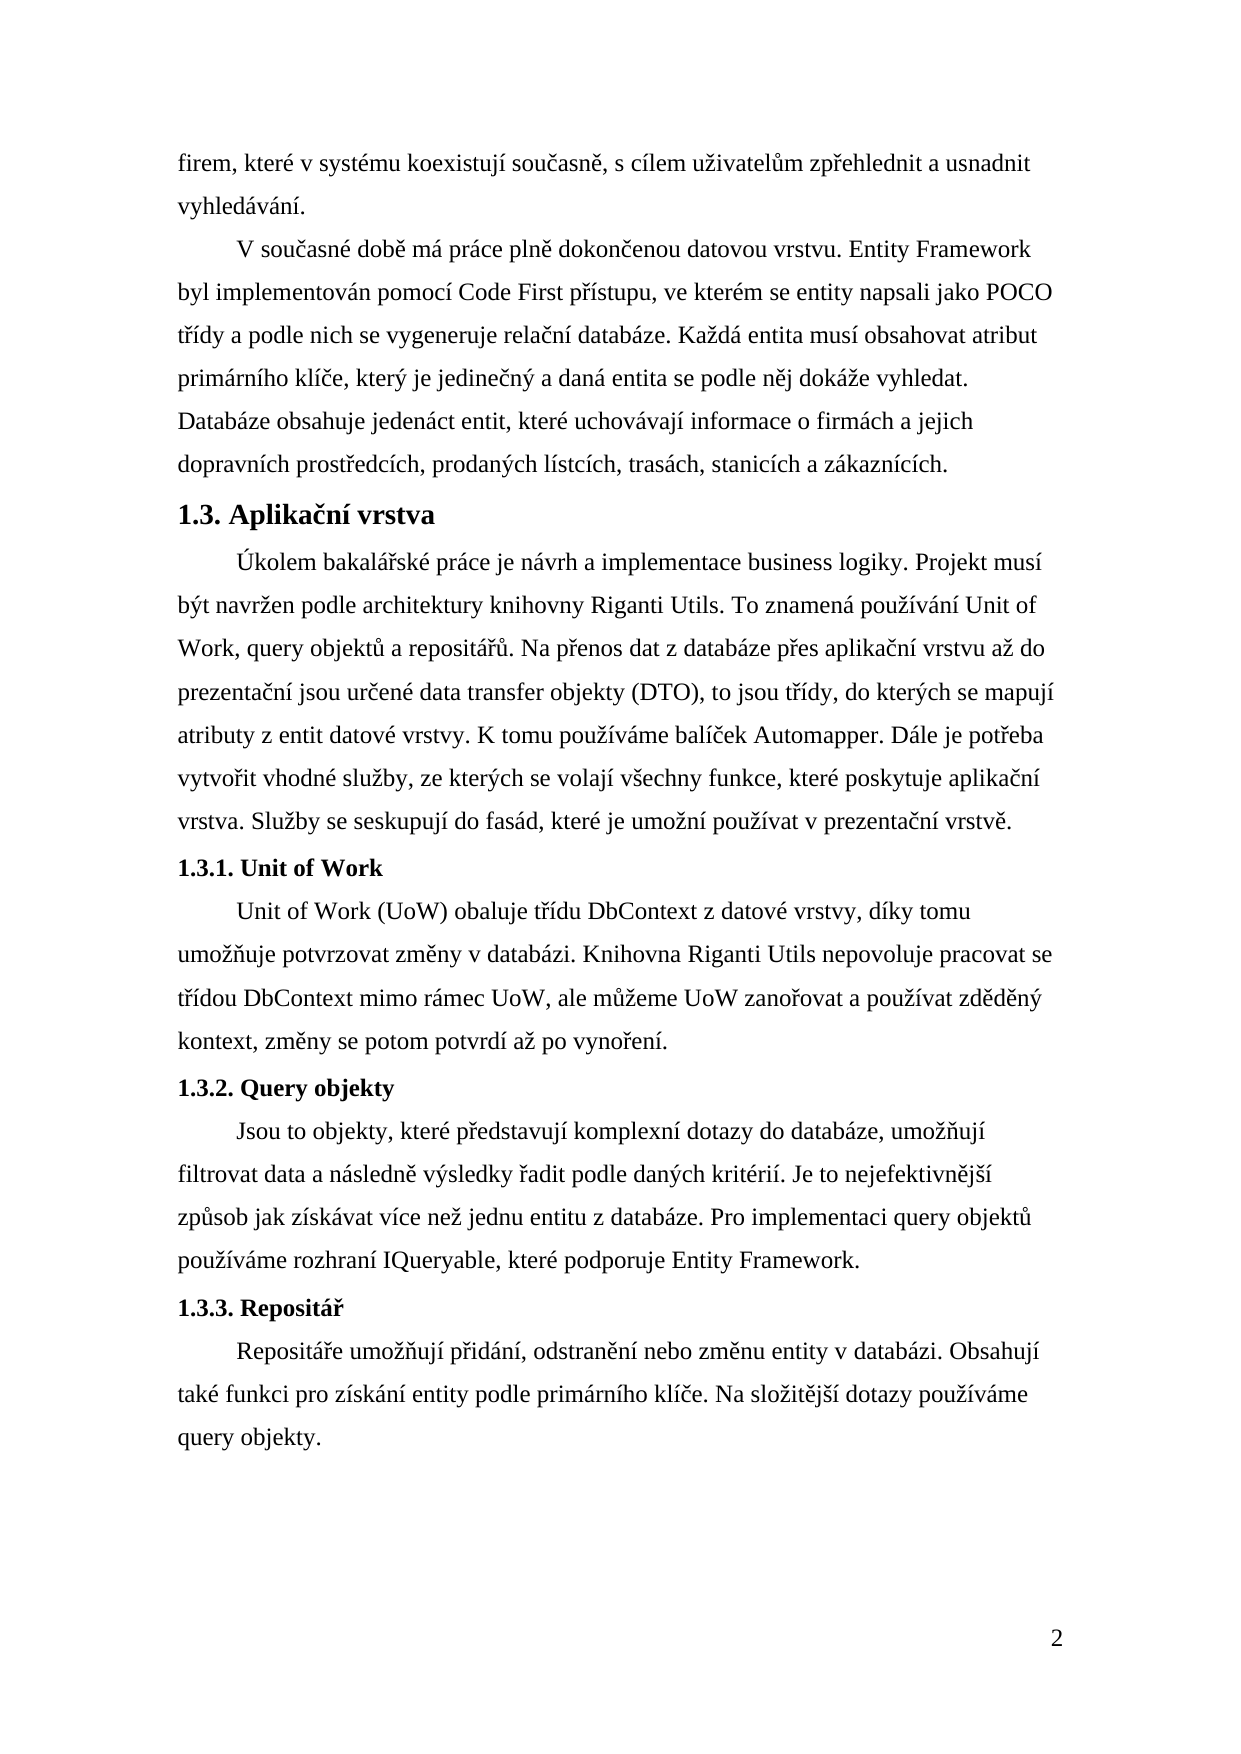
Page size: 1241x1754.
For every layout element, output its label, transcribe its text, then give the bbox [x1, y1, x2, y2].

subtitle Unit of Work [177, 853, 1063, 882]
text Jsou to objekty, které představují komplexní dotazy do databáze, umožňují filtrovat data a následně výsledky řadit podle daných kritérií. Je to nejefektivnější způsob jak získávat více než jednu entitu z databáze. Pro implementaci query objektů používáme rozhraní IQueryable, které podporuje Entity Framework. [177, 1116, 1063, 1274]
text Úkolem bakalářské práce je návrh a implementace business logiky. Projekt musí být navržen podle architektury knihovny Riganti Utils. To znamená používání Unit of Work, query objektů a repositářů. Na přenos dat z databáze přes aplikační vrstvu až do prezentační jsou určené data transfer objekty (DTO), to jsou třídy, do kterých se mapují atributy z entit datové vrstvy. K tomu používáme balíček Automapper. Dále je potřeba vytvořit vhodné služby, ze kterých se volají všechny funkce, které poskytuje aplikační vrstva. Služby se seskupují do fasád, které je umožní používat v prezentační vrstvě. [177, 547, 1063, 835]
subtitle Repositář [177, 1293, 1063, 1322]
subtitle Query objekty [177, 1073, 1063, 1102]
text Unit of Work (UoW) obaluje třídu DbContext z datové vrstvy, díky tomu umožňuje potvrzovat změny v databázi. Knihovna Riganti Utils nepovoluje pracovat se třídou DbContext mimo rámec UoW, ale můžeme UoW zanořovat a používat zděděný kontext, změny se potom potvrdí až po vynoření. [177, 896, 1063, 1054]
text Repositáře umožňují přidání, odstranění nebo změnu entity v databázi. Obsahují také funkci pro získání entity podle primárního klíče. Na složitější dotazy používáme query objekty. [177, 1336, 1063, 1451]
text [177, 148, 1063, 219]
subtitle Aplikační vrstva [177, 497, 1063, 530]
text V současné době má práce plně dokončenou datovou vrstvu. Entity Framework byl implementován pomocí Code First přístupu, ve kterém se entity napsali jako POCO třídy a podle nich se vygeneruje relační databáze. Každá entita musí obsahovat atribut primárního klíče, který je jedinečný a daná entita se podle něj dokáže vyhledat. Databáze obsahuje jedenáct entit, které uchovávají informace o firmách a jejich dopravních prostředcích, prodaných lístcích, trasách, stanicích a zákaznících. [177, 234, 1063, 478]
